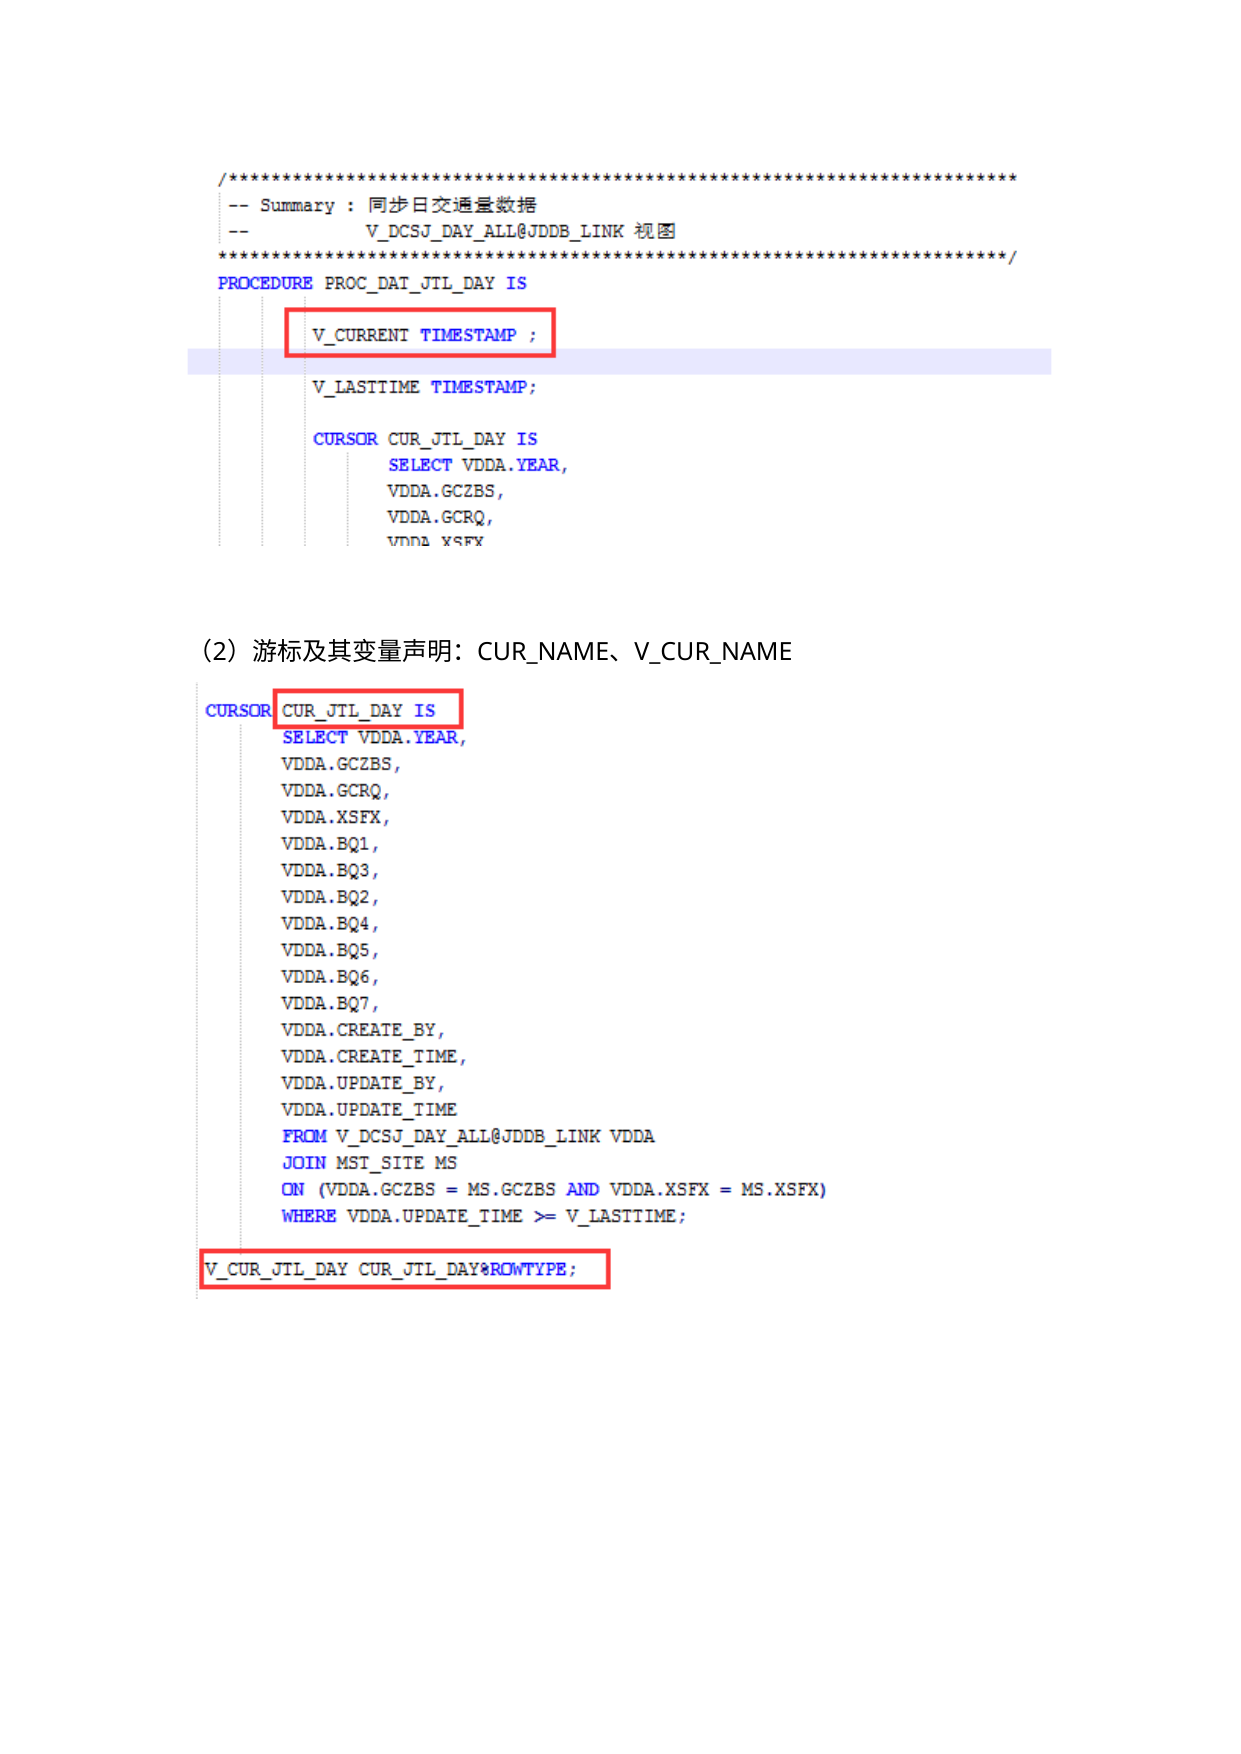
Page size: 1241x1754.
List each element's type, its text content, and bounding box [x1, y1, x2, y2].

picture [187, 682, 890, 1299]
picture [187, 162, 1052, 546]
text （2）游标及其变量声明：CUR_NAME、V_CUR_NAME [187, 617, 1053, 682]
